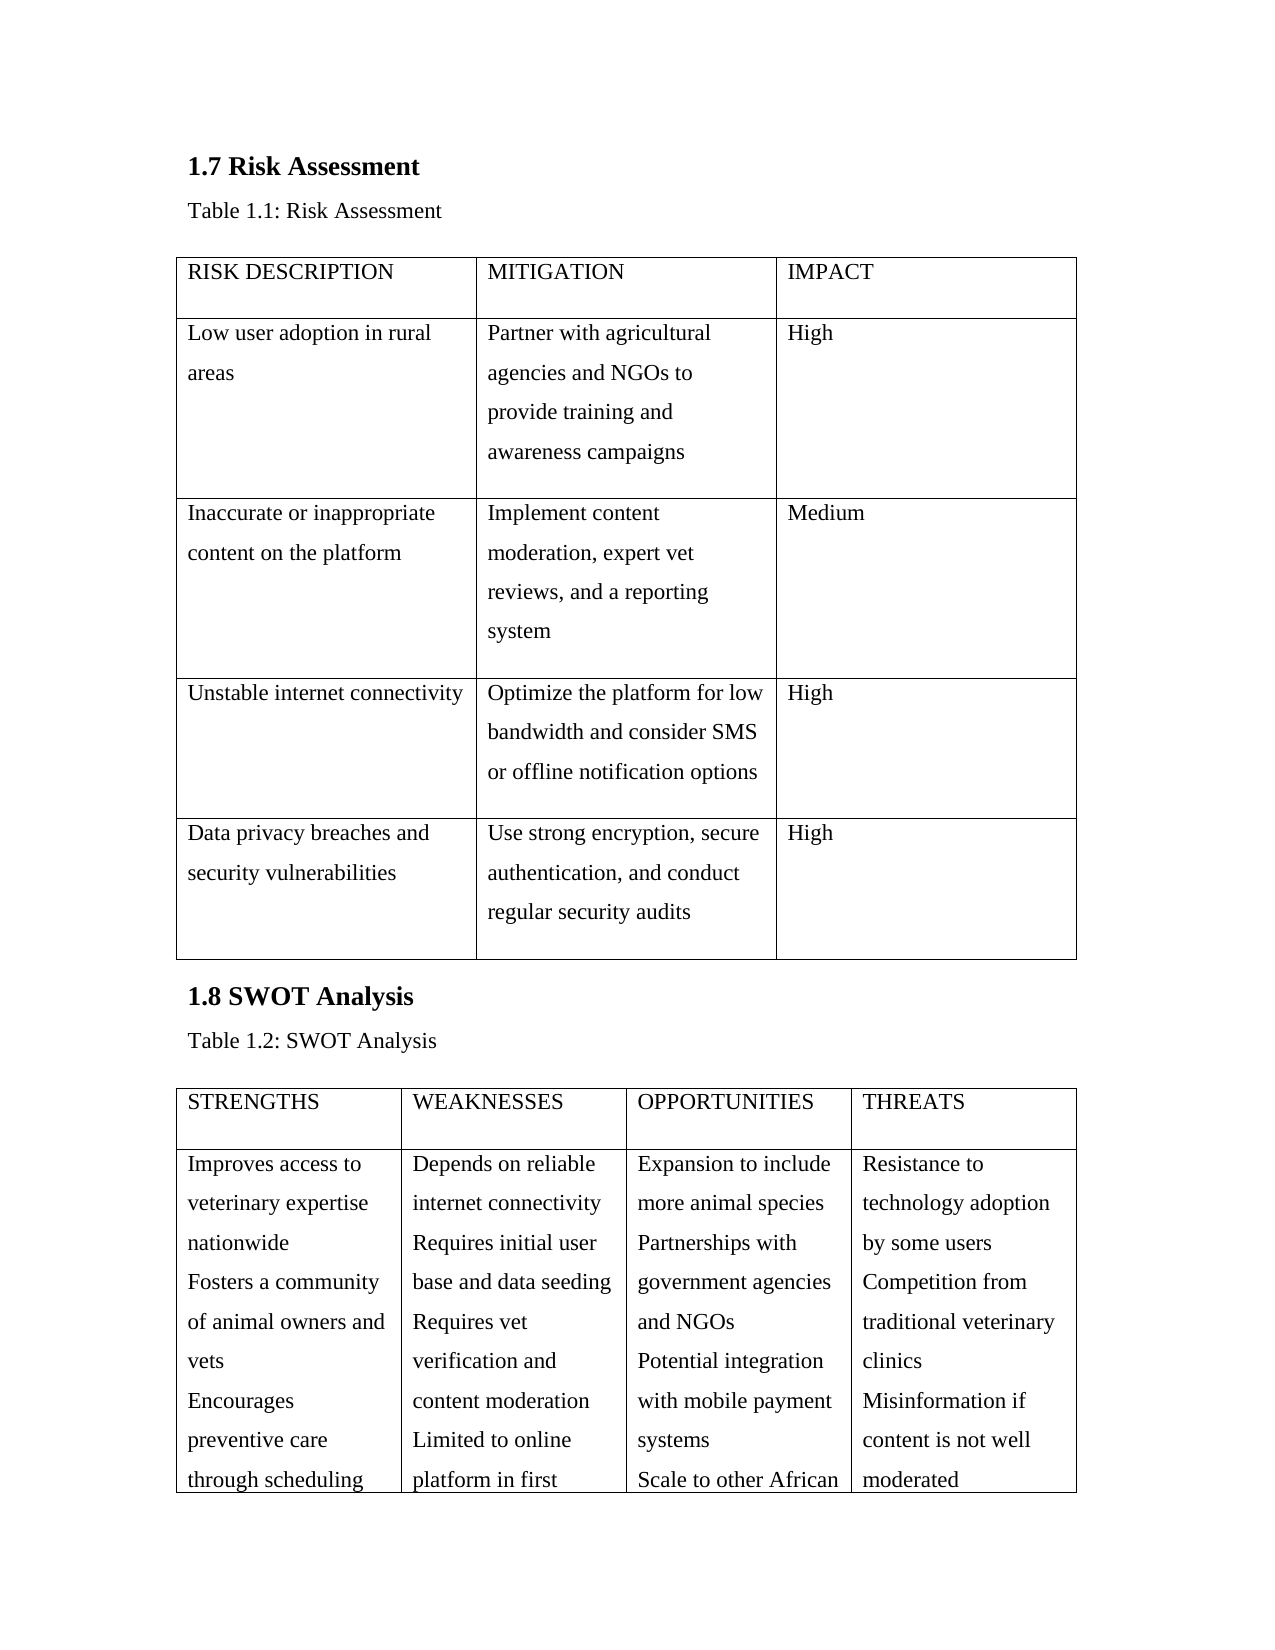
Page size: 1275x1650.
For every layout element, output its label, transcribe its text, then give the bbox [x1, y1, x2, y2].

table_header MITIGATION [477, 258, 776, 318]
table_header THREATS [852, 1089, 1076, 1149]
table_cell Optimize the platform for low bandwidth and consider SMS or offline notification options [477, 679, 776, 818]
subtitle 1.8 SWOT Analysis [187, 980, 1087, 1012]
subtitle 1.7 Risk Assessment [187, 150, 1087, 181]
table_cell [627, 1150, 851, 1492]
table_header IMPACT [777, 258, 1076, 318]
table_header RISK DESCRIPTION [177, 258, 476, 318]
table_cell Use strong encryption, secure authentication, and conduct regular security audits [477, 819, 776, 958]
table_cell High [777, 319, 1076, 498]
table_cell Inaccurate or inappropriate content on the platform [177, 499, 476, 678]
table_cell High [777, 679, 1076, 818]
table_cell Data privacy breaches and security vulnerabilities [177, 819, 476, 958]
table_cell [402, 1150, 626, 1492]
table_header OPPORTUNITIES [627, 1089, 851, 1149]
text Table 1.1: Risk Assessment [187, 197, 1087, 223]
table_cell Unstable internet connectivity [177, 679, 476, 818]
table_header STRENGTHS [177, 1089, 401, 1149]
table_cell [852, 1150, 1076, 1492]
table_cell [177, 1150, 401, 1492]
table_cell Implement content moderation, expert vet reviews, and a reporting system [477, 499, 776, 678]
table_cell Partner with agricultural agencies and NGOs to provide training and awareness campaigns [477, 319, 776, 498]
text Table 1.2: SWOT Analysis [187, 1027, 1087, 1053]
table_header WEAKNESSES [402, 1089, 626, 1149]
table_cell Medium [777, 499, 1076, 678]
table_cell High [777, 819, 1076, 958]
table_cell Low user adoption in rural areas [177, 319, 476, 498]
